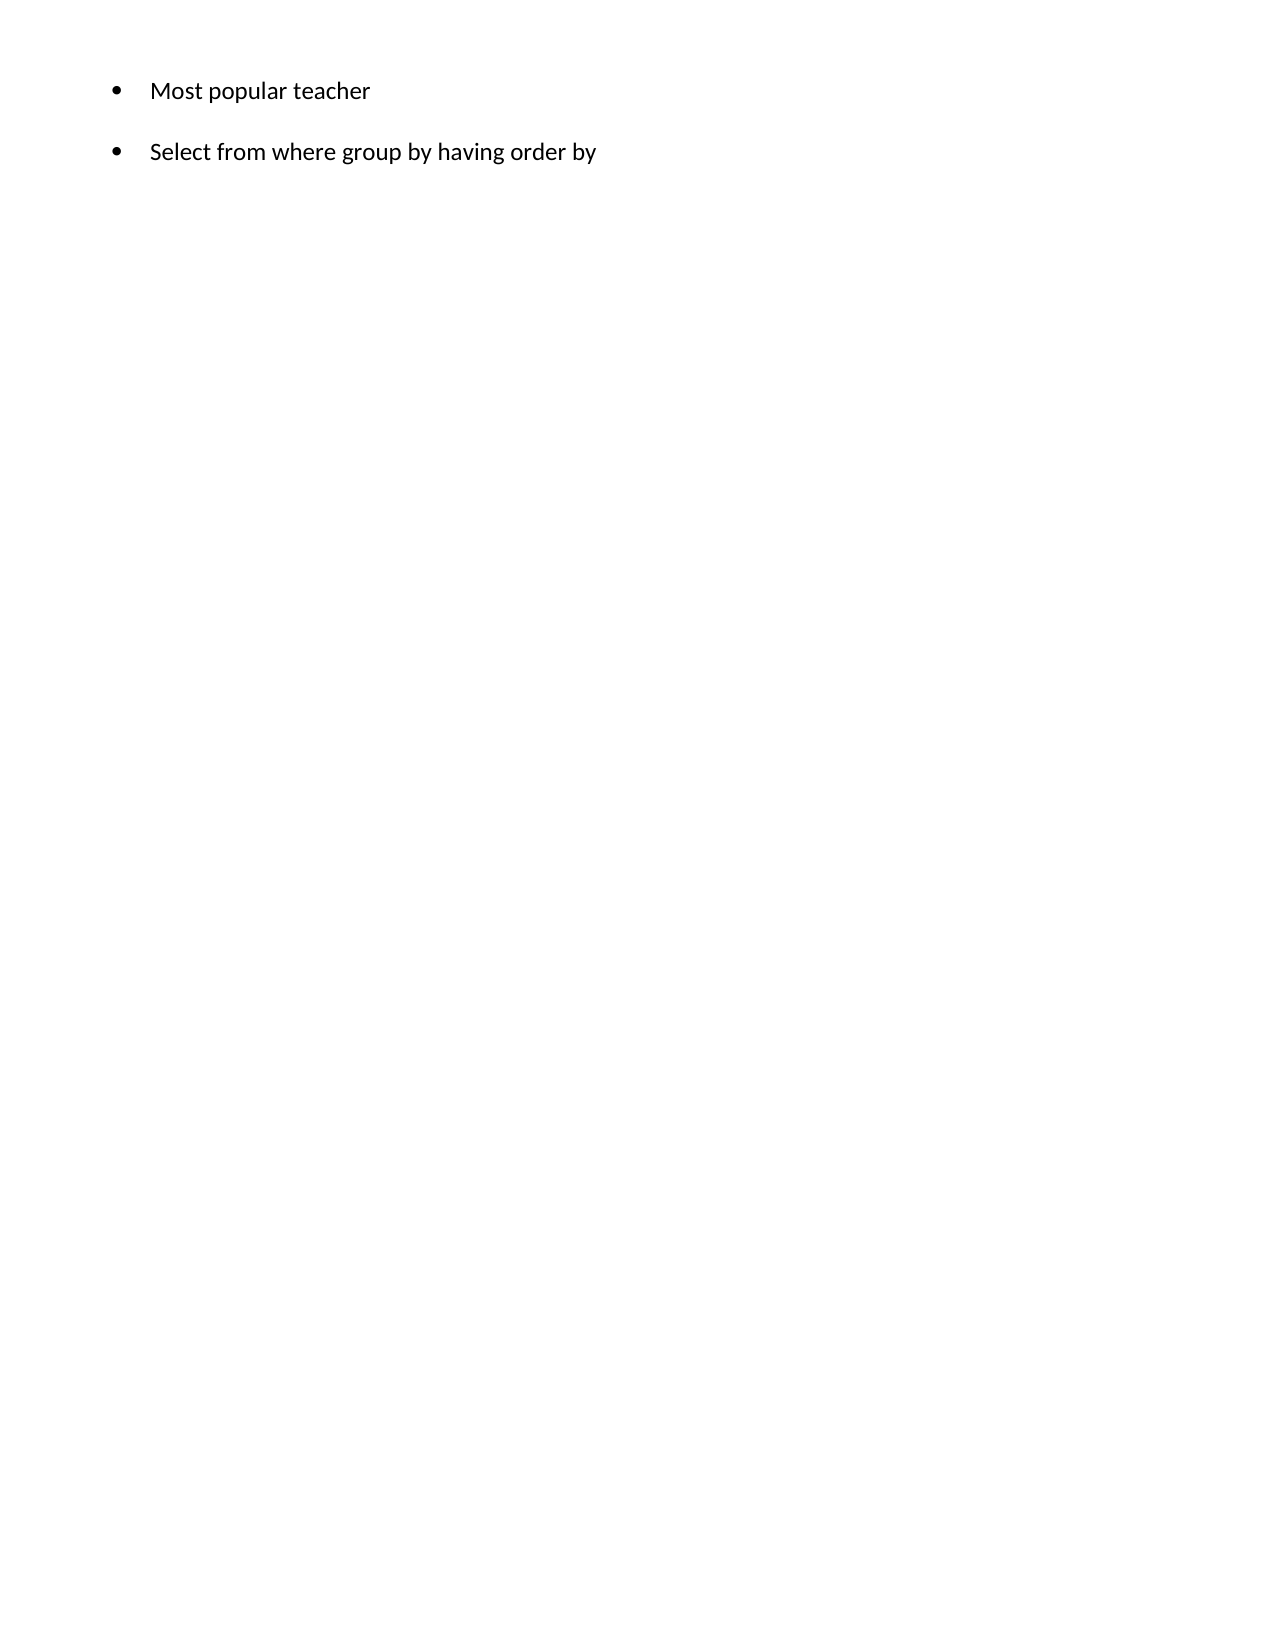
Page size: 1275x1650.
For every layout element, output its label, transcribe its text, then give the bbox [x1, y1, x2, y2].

list Most popular teacher [112, 75, 1200, 136]
list Select from where group by having order by [112, 136, 1200, 167]
